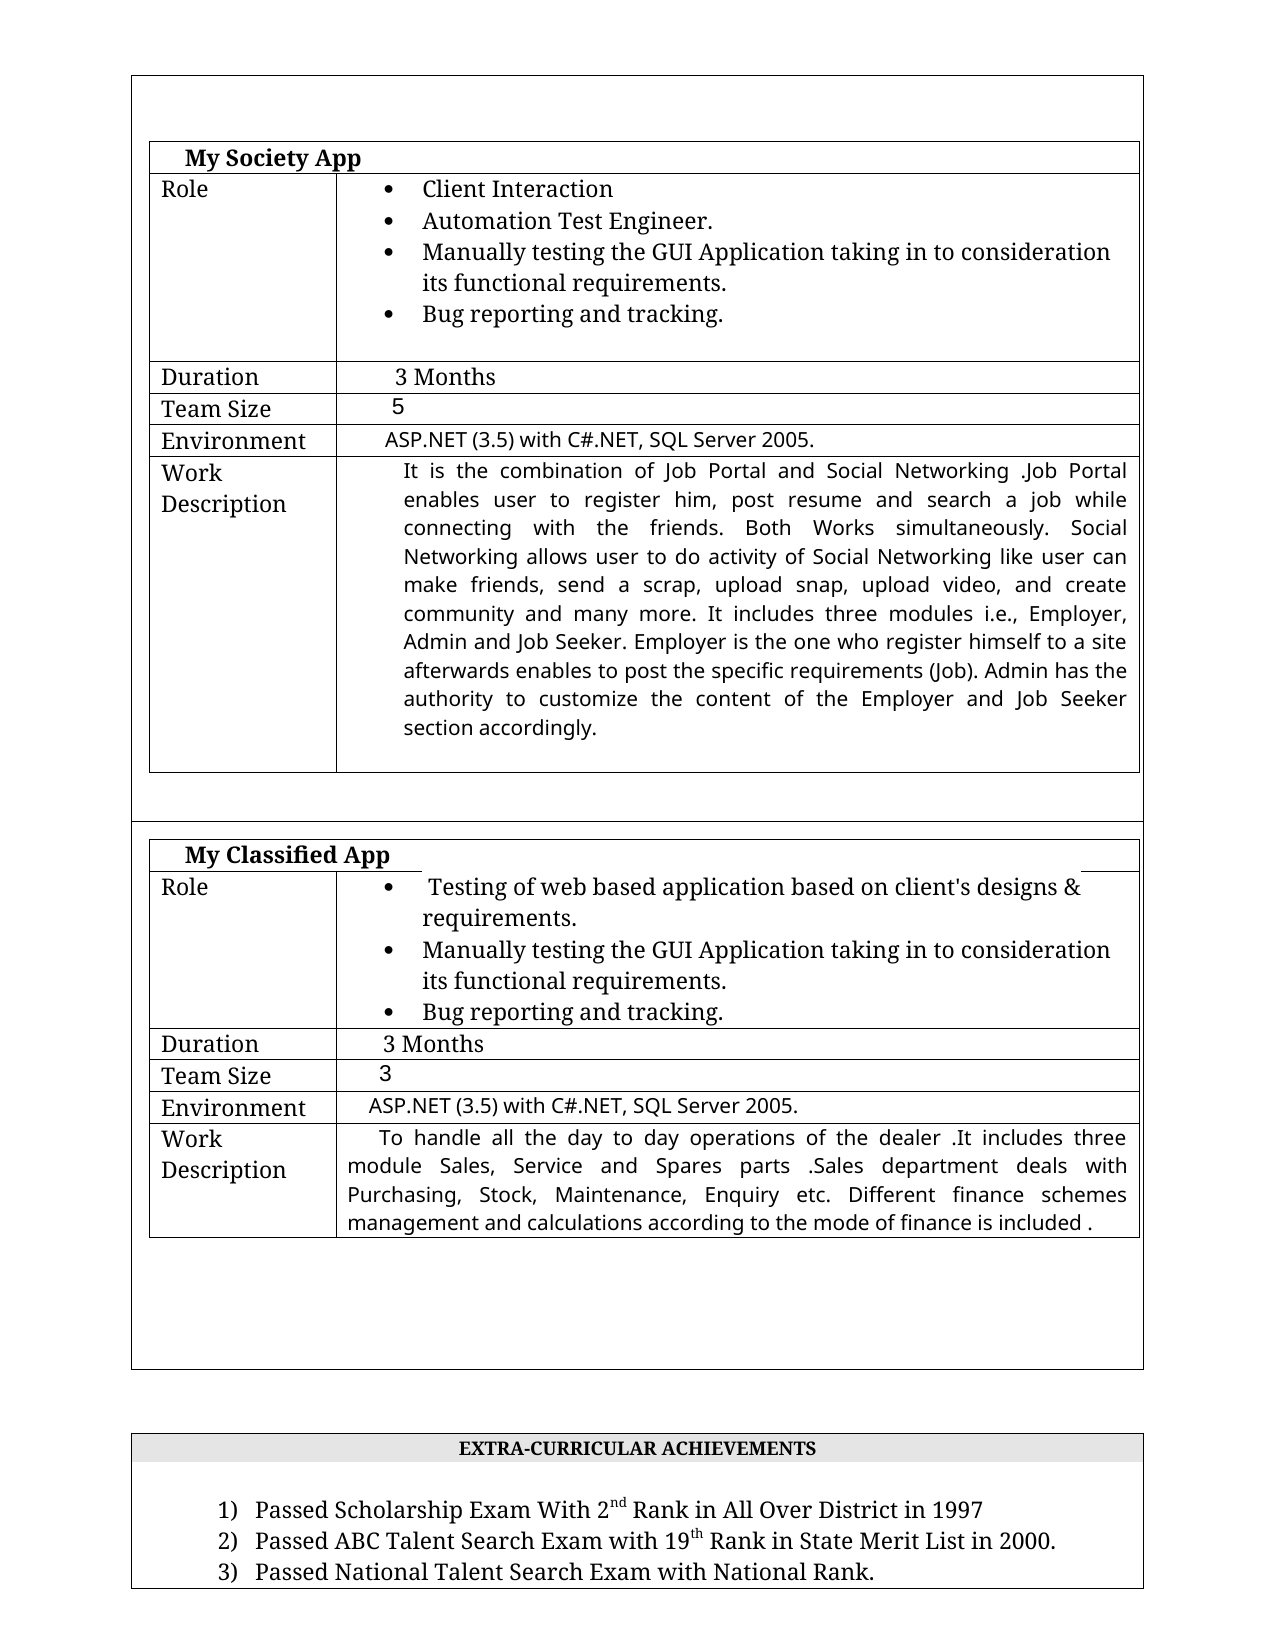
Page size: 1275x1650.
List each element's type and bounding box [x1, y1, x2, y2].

table_cell [132, 76, 1143, 1261]
